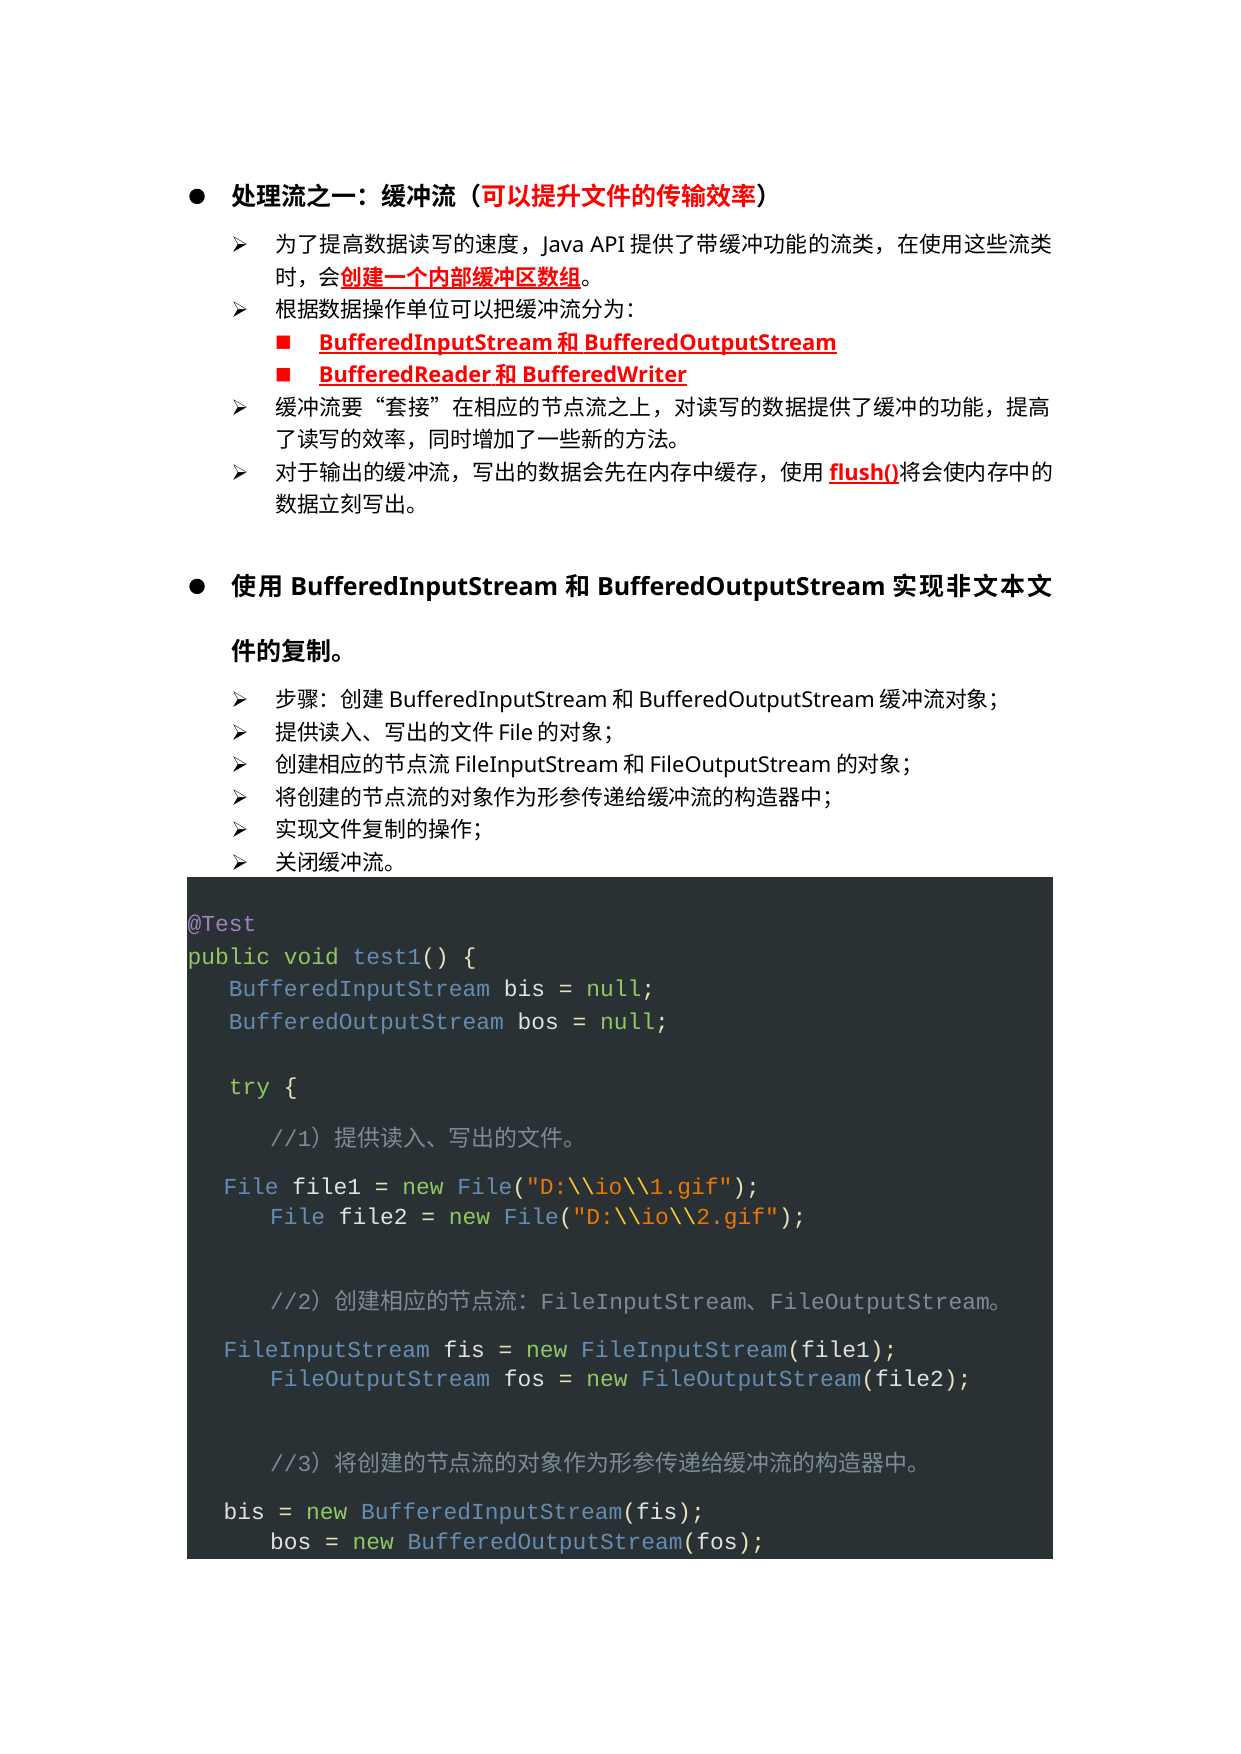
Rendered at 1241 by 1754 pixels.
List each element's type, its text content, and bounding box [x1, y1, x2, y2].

list 关闭缓冲流。 [231, 844, 1053, 877]
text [187, 909, 1053, 1559]
list 缓冲流要“套接”在相应的节点流之上，对读写的数据提供了缓冲的功能，提高了读写的效率，同时增加了一些新的方法。 [231, 389, 1053, 454]
list 对于输出的缓冲流，写出的数据会先在内存中缓存，使用flush()将会使内存中的数据立刻写出。 [231, 454, 1053, 519]
list 根据数据操作单位可以把缓冲流分为： [231, 292, 1053, 324]
list BufferedReader和BufferedWriter [275, 357, 1053, 389]
list 提供读入、写出的文件File的对象； [231, 714, 1053, 747]
list 为了提高数据读写的速度，Java API提供了带缓冲功能的流类，在使用这些流类时，会创建一个内部缓冲区数组。 [231, 227, 1053, 292]
list 将创建的节点流的对象作为形参传递给缓冲流的构造器中； [231, 779, 1053, 812]
list 使用BufferedInputStream和BufferedOutputStream实现非文本文件的复制。 [187, 552, 1053, 682]
list 创建相应的节点流FileInputStream和FileOutputStream的对象； [231, 747, 1053, 779]
list 处理流之一：缓冲流（可以提升文件的传输效率） [187, 162, 1053, 227]
list 实现文件复制的操作； [231, 812, 1053, 844]
list BufferedInputStream和BufferedOutputStream [275, 324, 1053, 357]
list 步骤：创建BufferedInputStream和BufferedOutputStream缓冲流对象； [231, 682, 1053, 714]
